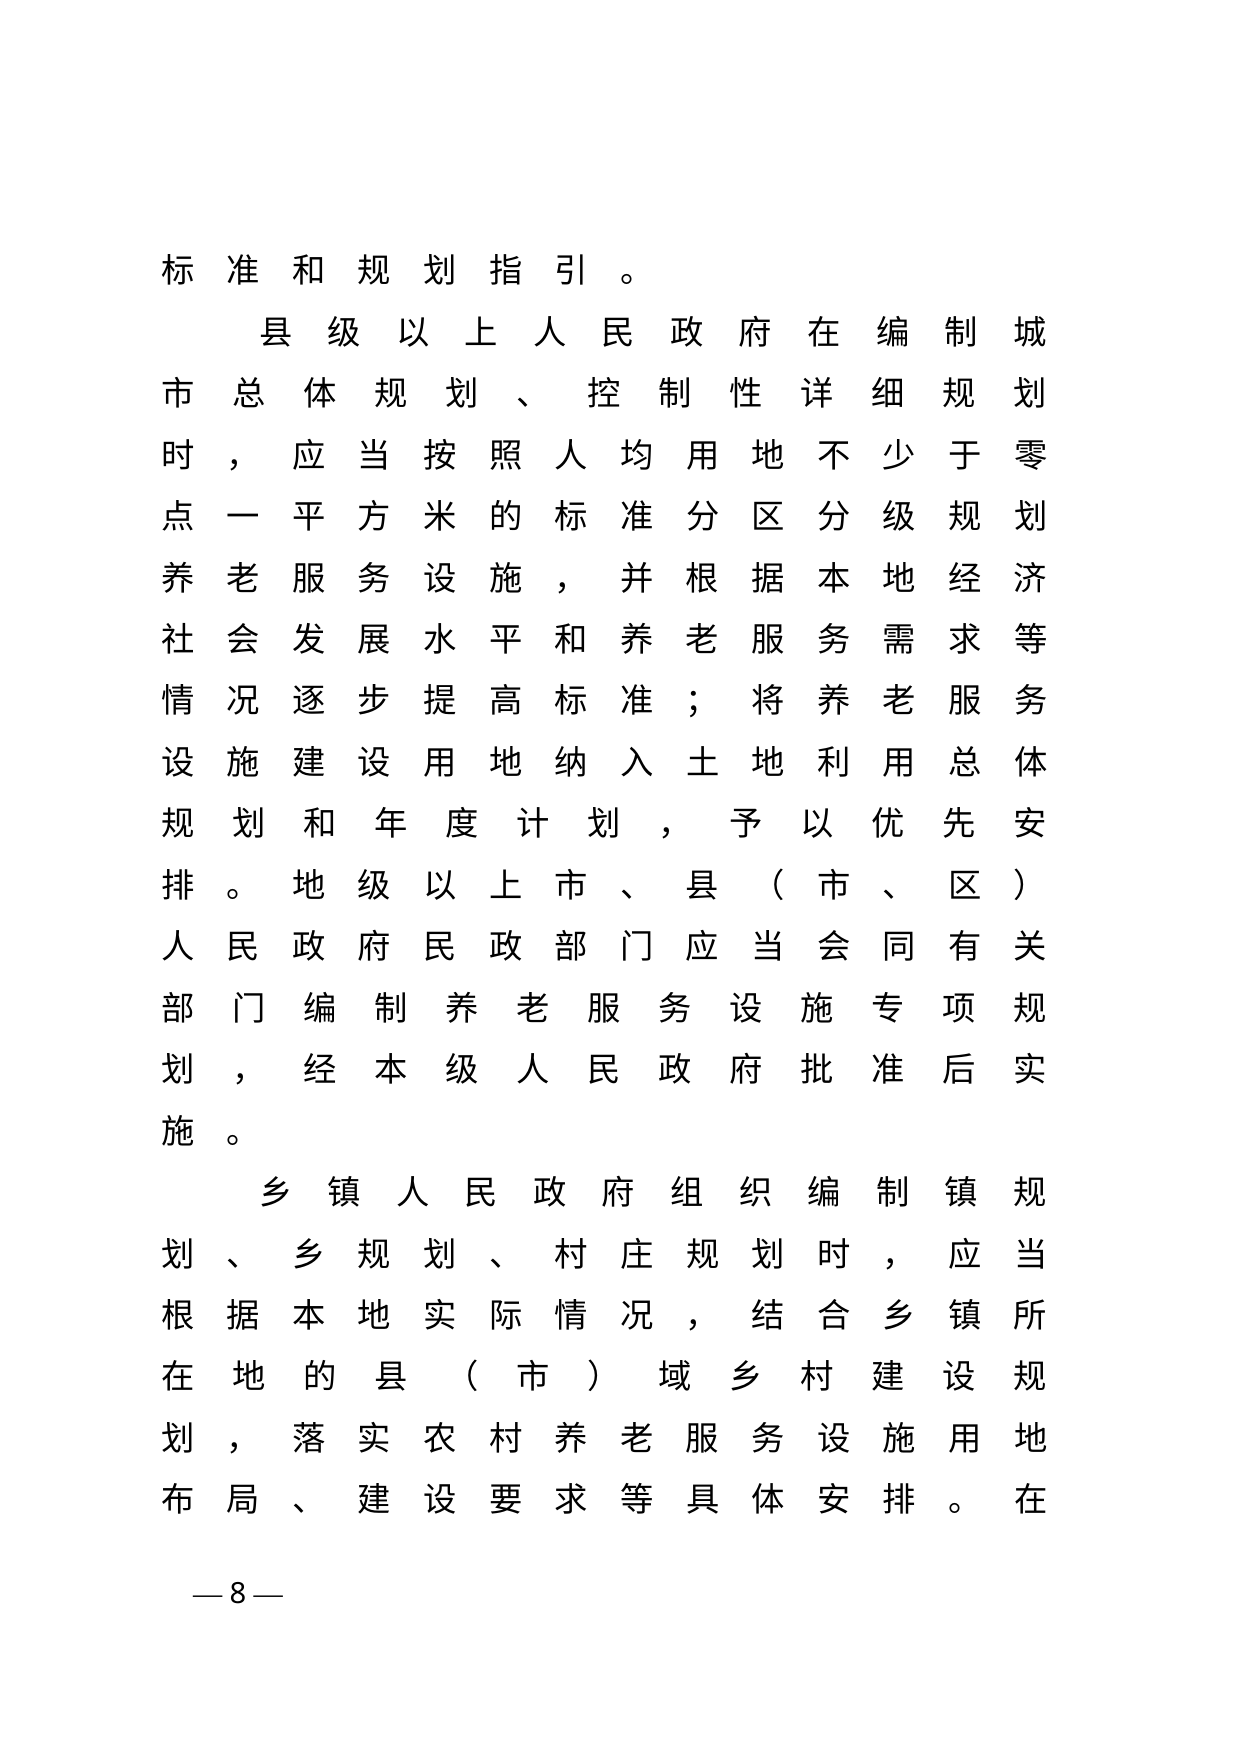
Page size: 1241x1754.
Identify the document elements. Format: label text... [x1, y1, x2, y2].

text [161, 237, 1079, 299]
text 县级以上人民政府在编制城市总体规划、控制性详细规划时，应当按照人均用地不少于零点一平方米的标准分区分级规划养老服务设施，并根据本地经济社会发展水平和养老服务需求等情况逐步提高标准；将养老服务设施建设用地纳入土地利用总体规划和年度计划，予以优先安排。地级以上市、县（市、区）人民政府民政部门应当会同有关部门编制养老服务设施专项规划，经本级人民政府批准后实施。 [161, 299, 1079, 1159]
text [161, 1159, 1079, 1528]
